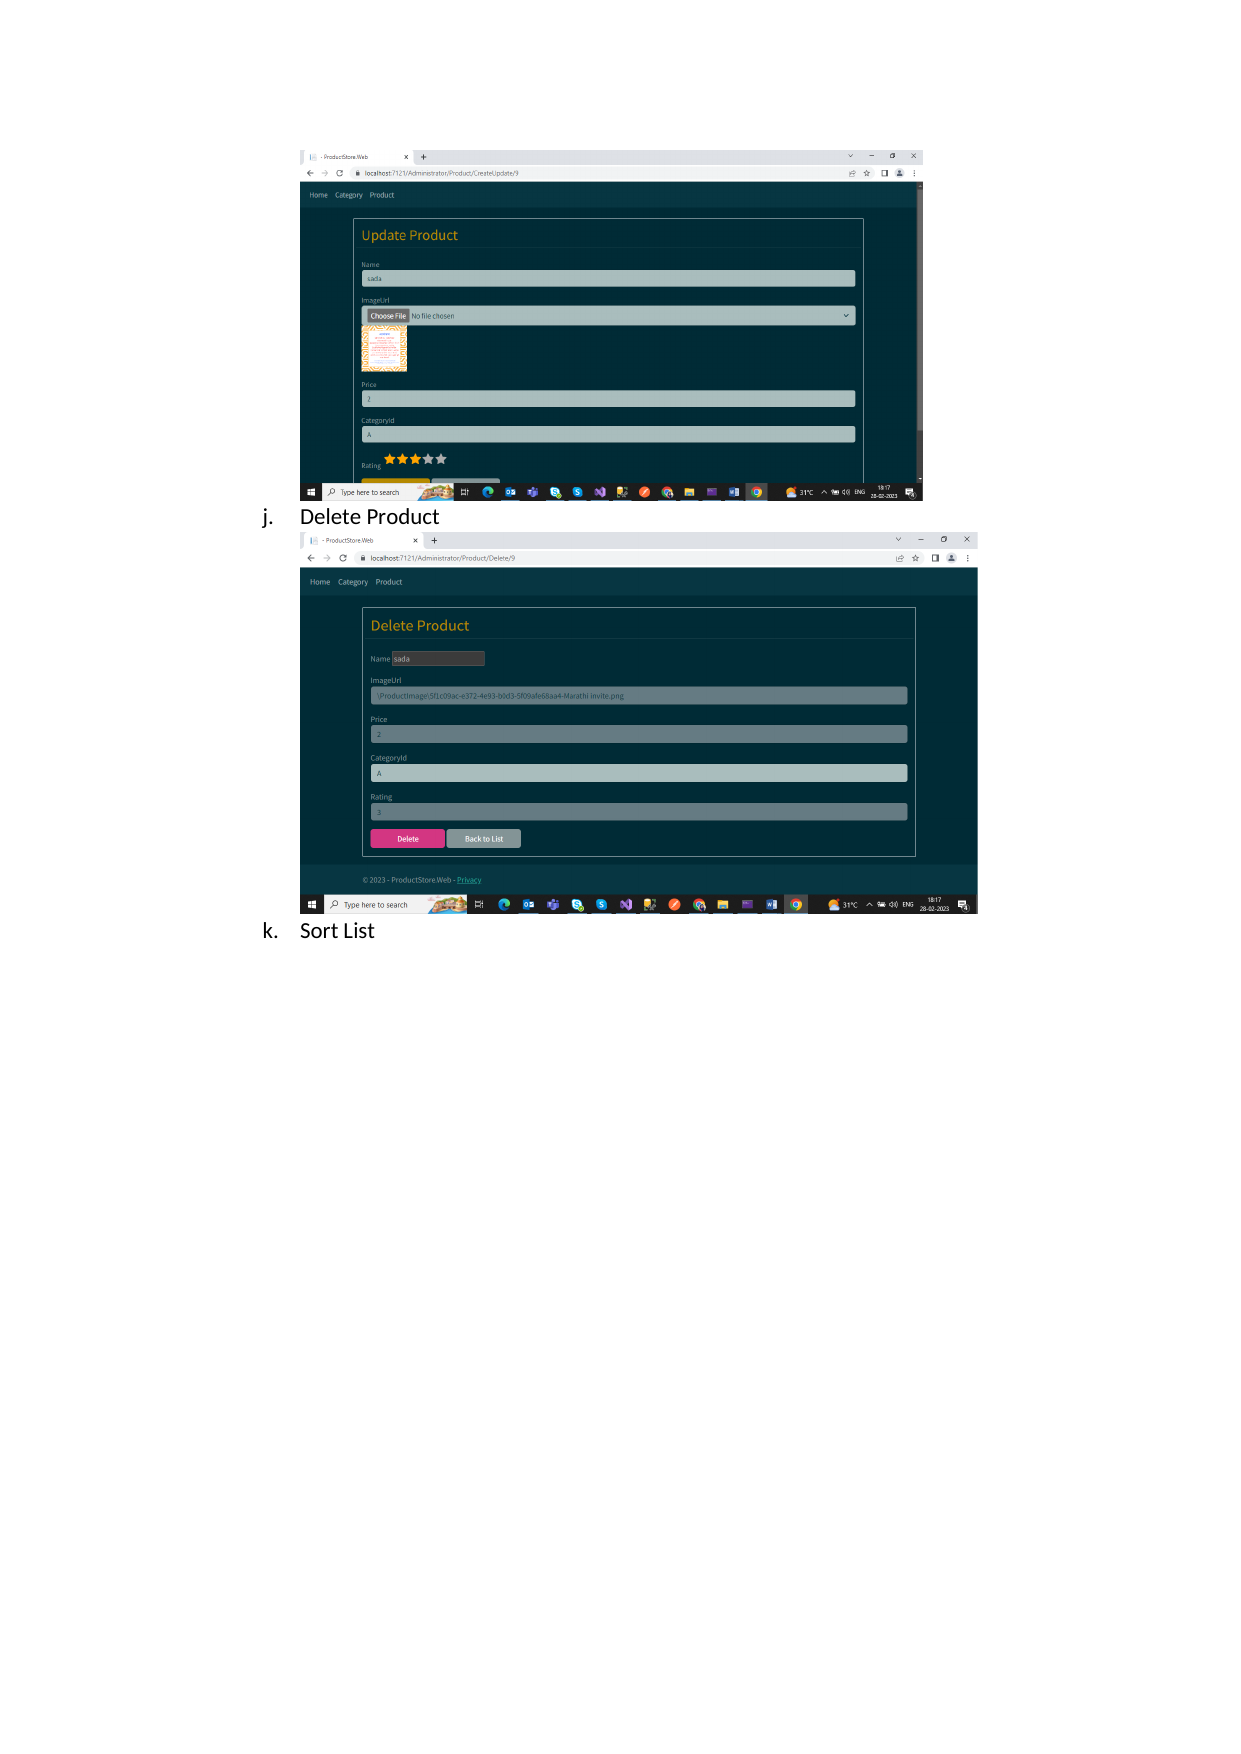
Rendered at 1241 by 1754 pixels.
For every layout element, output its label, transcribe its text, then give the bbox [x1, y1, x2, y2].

picture [363, 427, 855, 442]
picture [424, 456, 432, 463]
picture [447, 830, 520, 847]
picture [385, 456, 394, 463]
picture [300, 532, 978, 594]
picture [300, 150, 923, 501]
picture [362, 306, 855, 371]
list Delete Product [262, 502, 1090, 531]
picture [411, 454, 420, 463]
picture [363, 391, 855, 406]
picture [437, 456, 445, 463]
picture [300, 866, 978, 914]
picture [398, 454, 407, 463]
picture [372, 765, 907, 781]
list Sort List [262, 916, 1090, 944]
picture [393, 652, 484, 665]
picture [363, 271, 855, 286]
picture [372, 726, 907, 742]
picture [371, 830, 444, 847]
picture [372, 687, 907, 704]
picture [372, 804, 907, 820]
